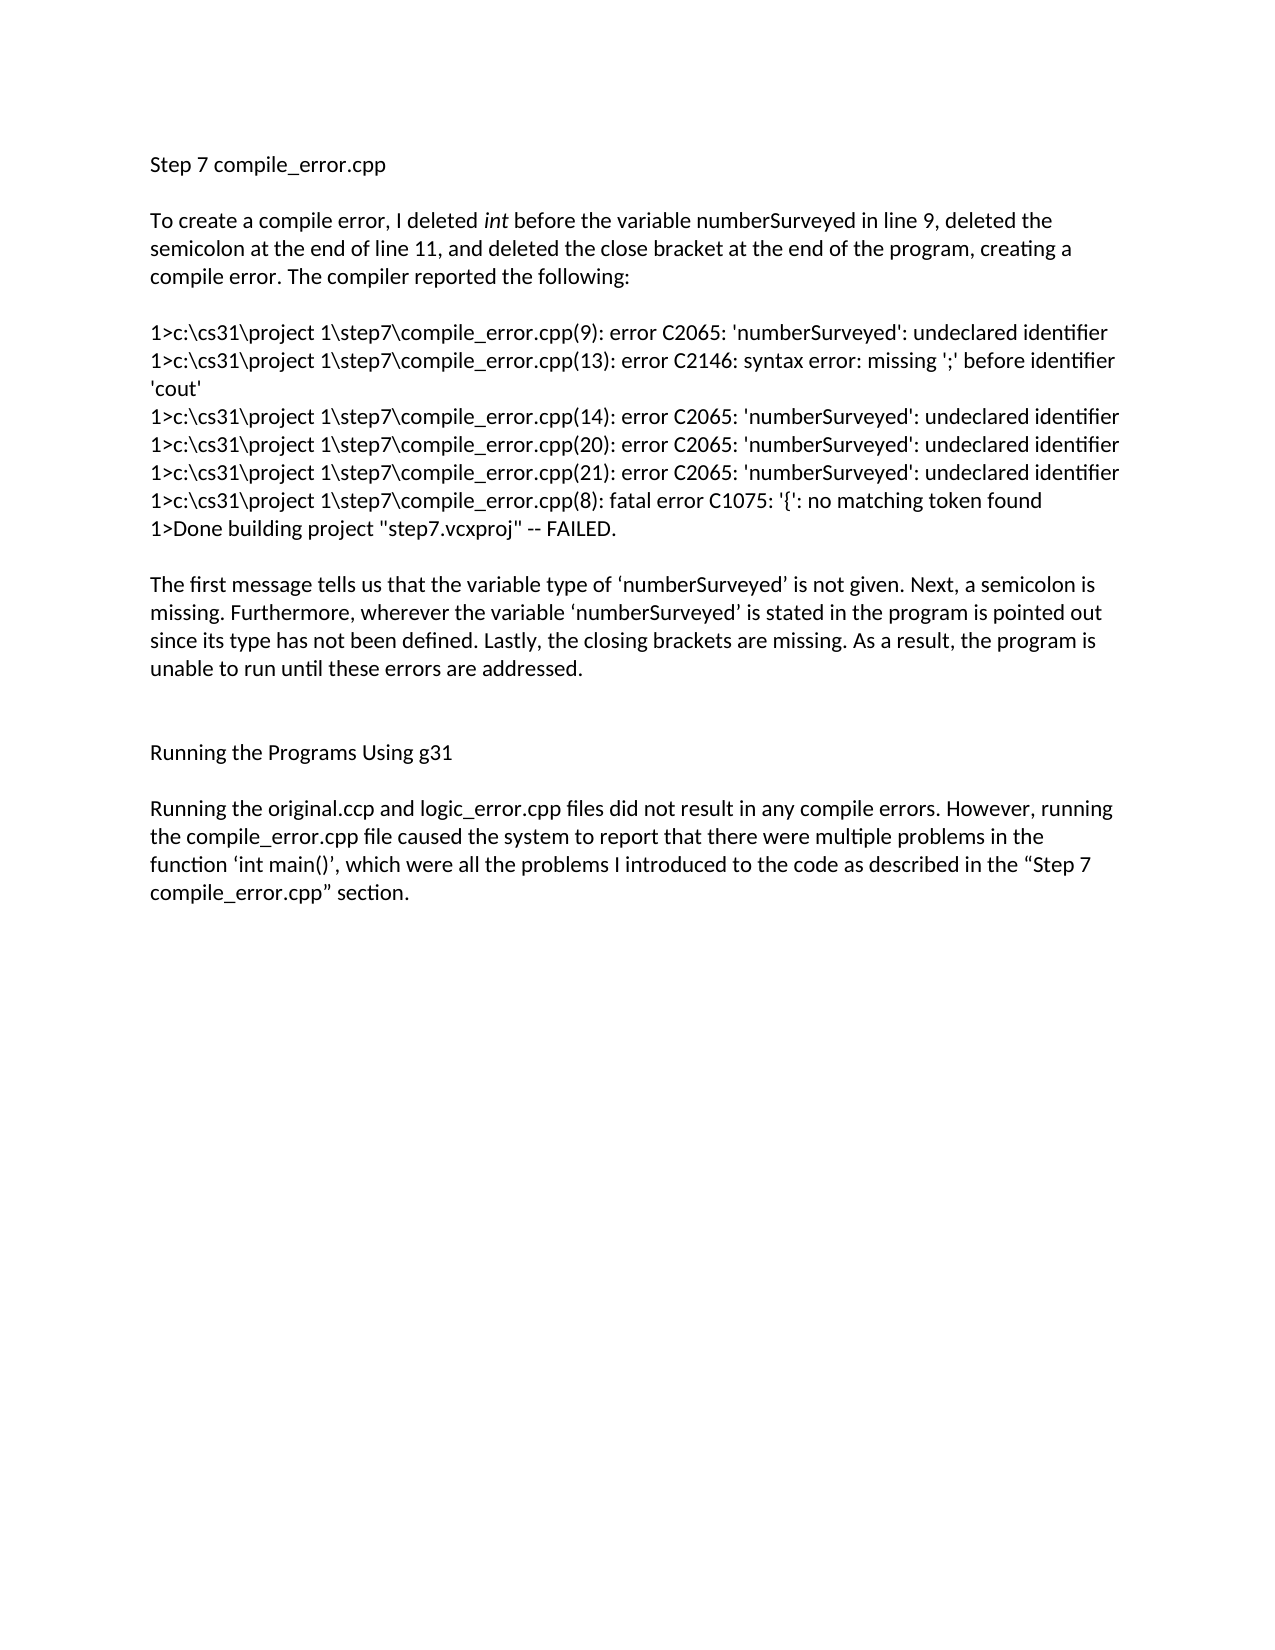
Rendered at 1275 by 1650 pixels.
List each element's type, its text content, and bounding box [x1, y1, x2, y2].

text Step 7 compile_error.cpp [150, 150, 1125, 178]
text 1>Done building project "step7.vcxproj" -- FAILED. [150, 514, 1125, 542]
text The first message tells us that the variable type of ‘numberSurveyed’ is not given. Next, a semicolon is missing. Furthermore, wherever the variable ‘numberSurveyed’ is stated in the program is pointed out since its type has not been defined. Lastly, the closing brackets are missing. As a result, the program is unable to run until these errors are addressed. [150, 570, 1125, 682]
text 1>c:\cs31\project 1\step7\compile_error.cpp(13): error C2146: syntax error: missing ';' before identifier 'cout' [150, 346, 1125, 402]
text 1>c:\cs31\project 1\step7\compile_error.cpp(14): error C2065: 'numberSurveyed': undeclared identifier [150, 402, 1125, 430]
text 1>c:\cs31\project 1\step7\compile_error.cpp(8): fatal error C1075: '{': no matching token found [150, 486, 1125, 514]
text To create a compile error, I deleted int before the variable numberSurveyed in line 9, deleted the semicolon at the end of line 11, and deleted the close bracket at the end of the program, creating a compile error. The compiler reported the following: [150, 206, 1125, 290]
text Running the original.ccp and logic_error.cpp files did not result in any compile errors. However, running the compile_error.cpp file caused the system to report that there were multiple problems in the function ‘int main()’, which were all the problems I introduced to the code as described in the “Step 7 compile_error.cpp” section. [150, 794, 1125, 907]
text Running the Programs Using g31 [150, 738, 1125, 766]
text 1>c:\cs31\project 1\step7\compile_error.cpp(21): error C2065: 'numberSurveyed': undeclared identifier [150, 458, 1125, 486]
text 1>c:\cs31\project 1\step7\compile_error.cpp(20): error C2065: 'numberSurveyed': undeclared identifier [150, 430, 1125, 458]
text 1>c:\cs31\project 1\step7\compile_error.cpp(9): error C2065: 'numberSurveyed': undeclared identifier [150, 318, 1125, 346]
